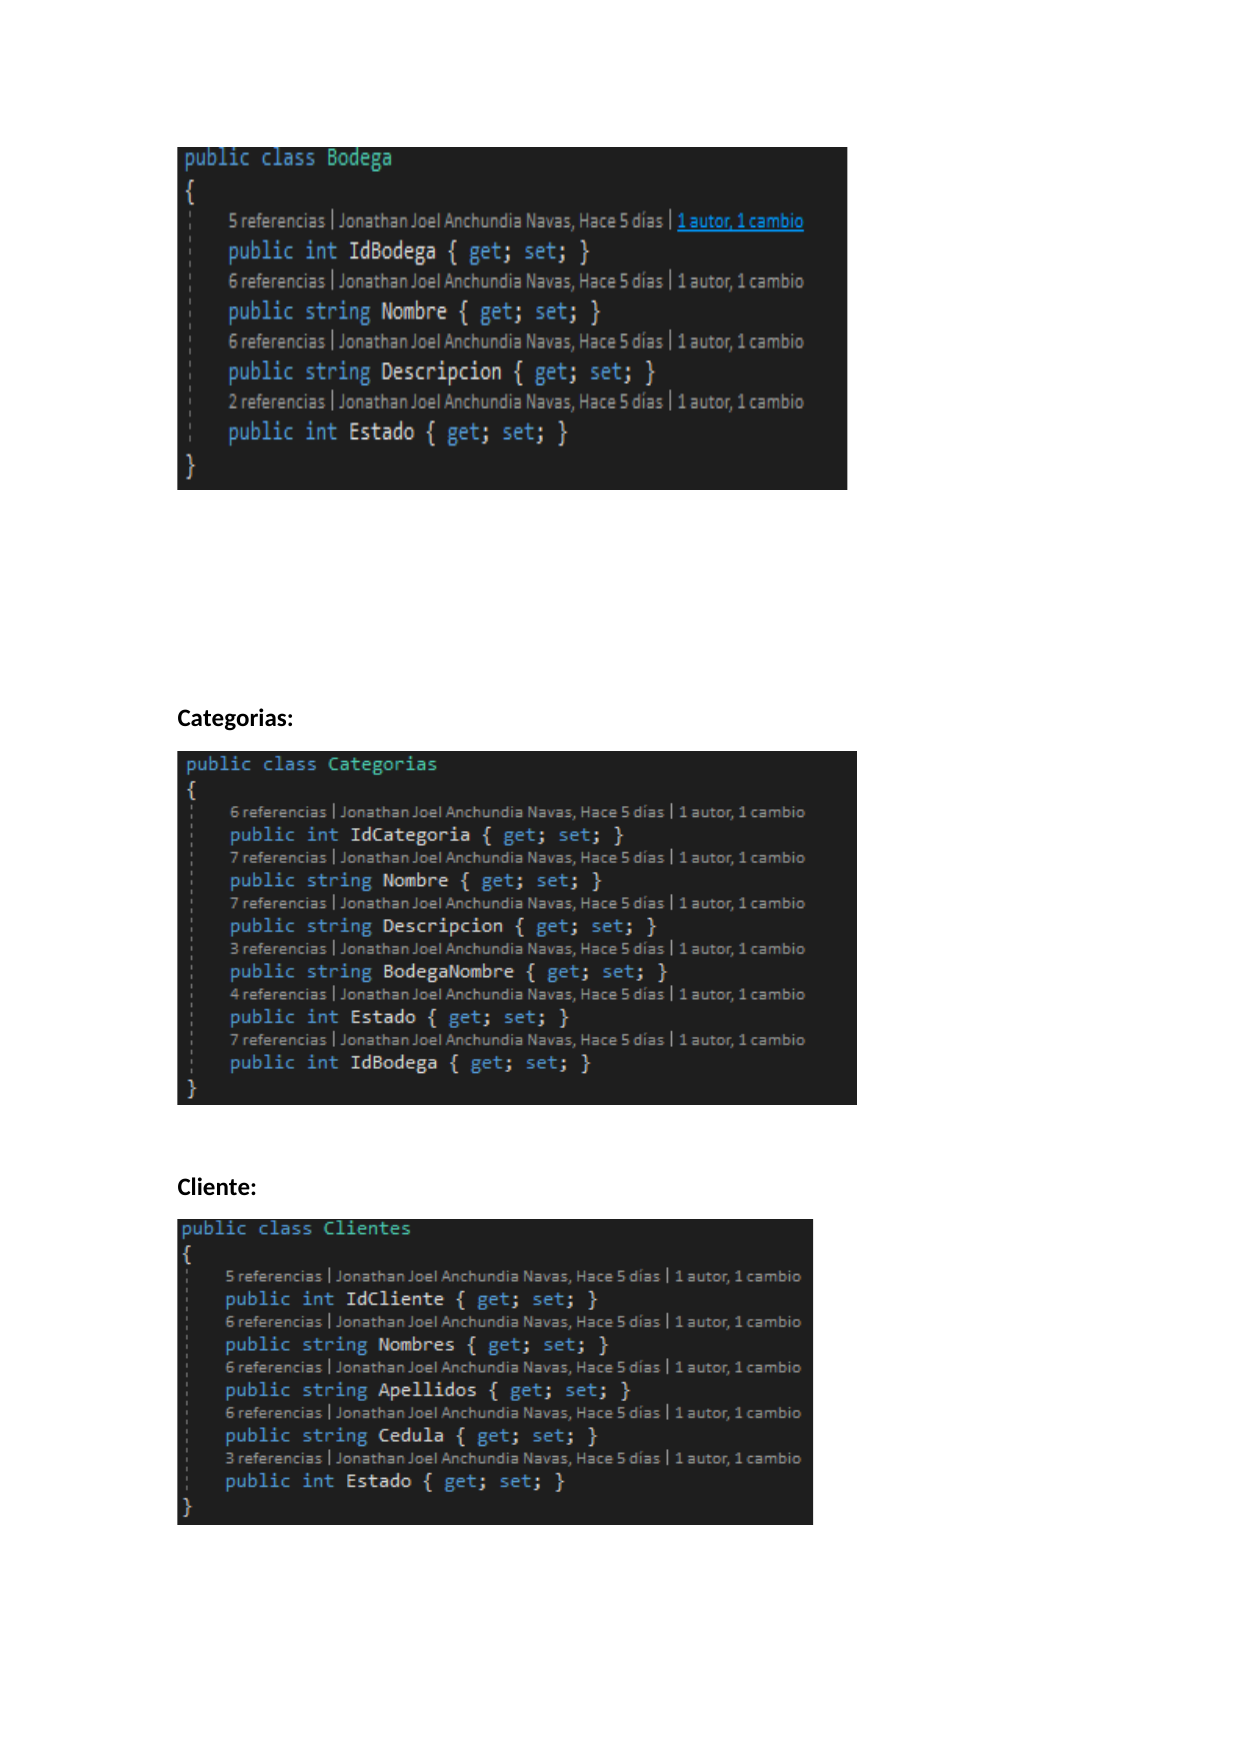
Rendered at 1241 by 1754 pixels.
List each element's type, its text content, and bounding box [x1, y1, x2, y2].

picture [177, 147, 848, 490]
text Cliente: [177, 1171, 1063, 1201]
picture [177, 1219, 814, 1525]
text Categorias: [177, 702, 1063, 733]
picture [177, 751, 857, 1105]
